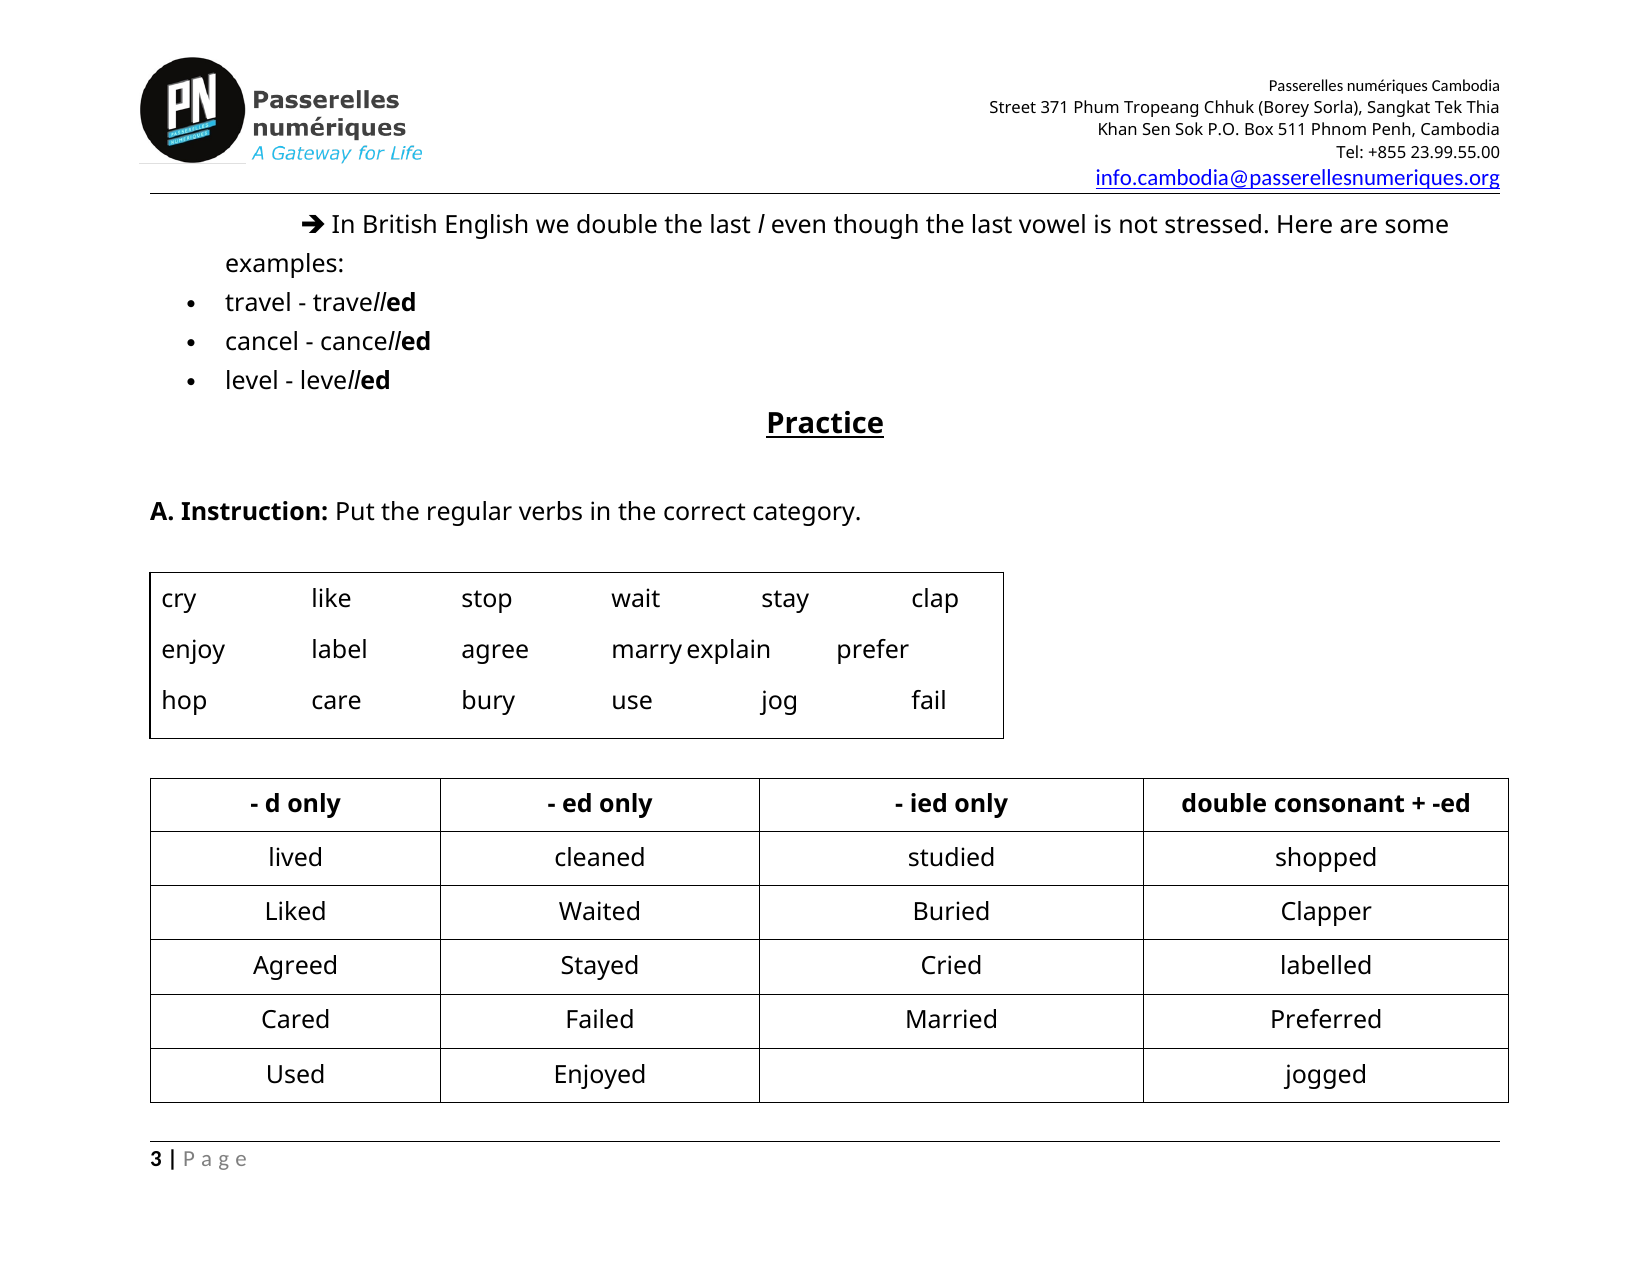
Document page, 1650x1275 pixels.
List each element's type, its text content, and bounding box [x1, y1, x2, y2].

table_cell Stayed [441, 940, 759, 993]
table_cell Cried [760, 940, 1143, 993]
table_header - ied only [760, 779, 1143, 831]
table_cell jogged [1144, 1049, 1508, 1102]
text A. Instruction: Put the regular verbs in the correct category. [150, 493, 1500, 527]
table_cell Clapper [1144, 886, 1508, 939]
table_cell Preferred [1144, 995, 1508, 1048]
table_header - ed only [441, 779, 759, 831]
table_cell Used [151, 1049, 440, 1102]
table_cell Agreed [151, 940, 440, 993]
list travel - travelled [187, 284, 1500, 319]
table_cell cleaned [441, 832, 759, 885]
table_header cry like stop wait stay clap enjoy label agree marry explain prefer hop care bury use jog fail [151, 573, 1003, 737]
table_cell Waited [441, 886, 759, 939]
table_cell labelled [1144, 940, 1508, 993]
table_cell Cared [151, 995, 440, 1048]
table_cell Failed [441, 995, 759, 1048]
text Practice [150, 402, 1500, 442]
table_cell Buried [760, 886, 1143, 939]
table_cell shopped [1144, 832, 1508, 885]
table_header double consonant + -ed [1144, 779, 1508, 831]
list cancel - cancelled [187, 324, 1500, 358]
table_cell [760, 1049, 1143, 1102]
table_cell Liked [151, 886, 440, 939]
table_header - d only [151, 779, 440, 831]
text In British English we double the last l even though the last vowel is not stressed. Here are some examples: [225, 206, 1500, 279]
table_cell lived [151, 832, 440, 885]
list level - levelled [187, 363, 1500, 397]
table_cell Enjoyed [441, 1049, 759, 1102]
picture [139, 56, 435, 176]
table_cell Married [760, 995, 1143, 1048]
table_cell studied [760, 832, 1143, 885]
